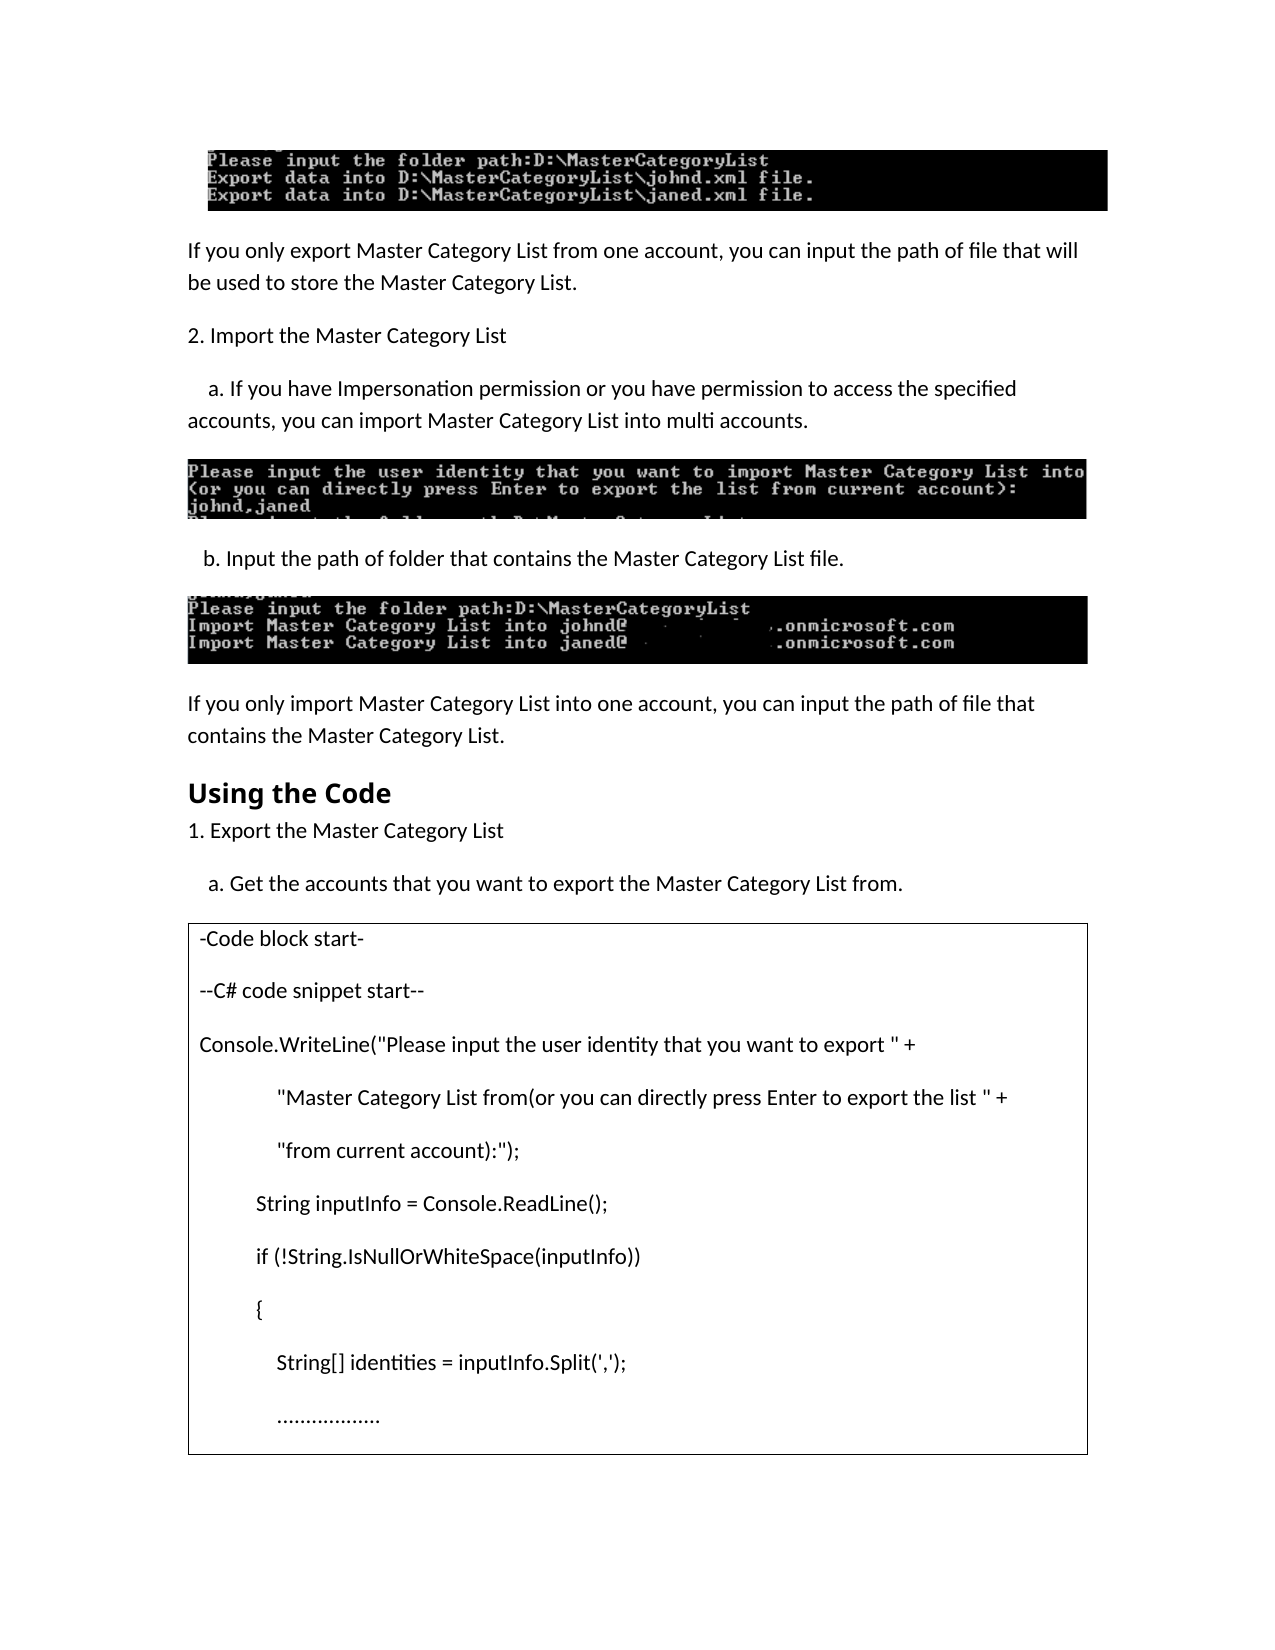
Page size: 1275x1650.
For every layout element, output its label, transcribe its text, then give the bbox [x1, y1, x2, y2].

text 2. Import the Master Category List [187, 321, 1087, 349]
picture [187, 596, 1088, 664]
text b. Input the path of folder that contains the Master Category List file. [187, 544, 1087, 572]
text a. If you have Impersonation permission or you have permission to access the specified accounts, you can import Master Category List into multi accounts. [187, 374, 1087, 434]
picture [207, 150, 1108, 211]
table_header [189, 924, 1087, 1453]
subtitle Using the Code [187, 774, 1087, 811]
text a. Get the accounts that you want to export the Master Category List from. [187, 869, 1087, 898]
picture [187, 459, 1088, 519]
text If you only import Master Category List into one account, you can input the path of file that contains the Master Category List. [187, 689, 1087, 749]
text 1. Export the Master Category List [187, 817, 1087, 844]
text If you only export Master Category List from one account, you can input the path of file that will be used to store the Master Category List. [187, 236, 1087, 296]
